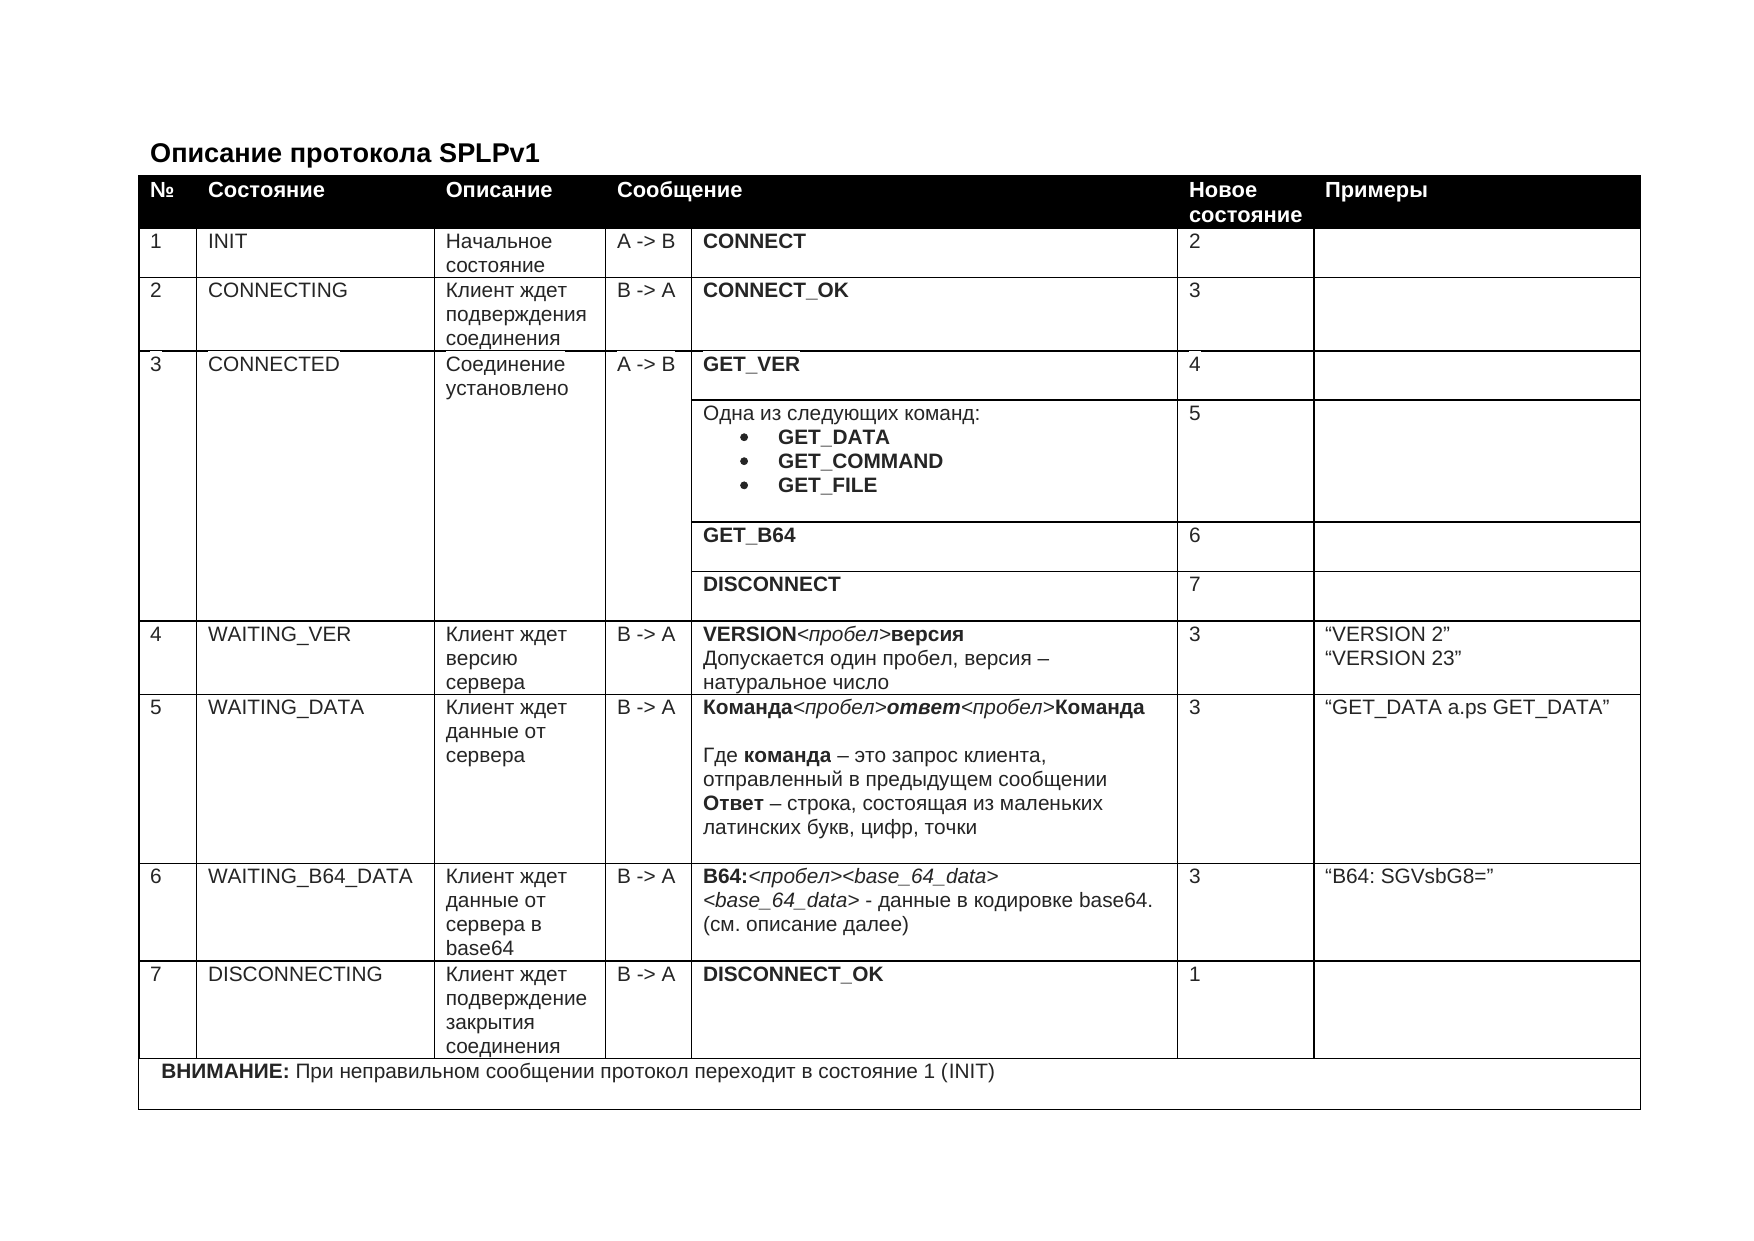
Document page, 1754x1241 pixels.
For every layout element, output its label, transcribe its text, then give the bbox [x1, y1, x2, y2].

table_cell 2 [140, 278, 196, 350]
table_header Новое состояние [1257, 177, 1313, 227]
table_cell 4 [140, 622, 196, 693]
table_cell GET_B64 [692, 523, 1177, 571]
table_cell WAITING_VER [197, 622, 434, 693]
table_cell 5 [140, 695, 196, 863]
table_cell 3 [140, 352, 196, 620]
table_cell B -> A [606, 864, 691, 960]
table_header Состояние [197, 177, 434, 227]
table_cell DISCONNECTING [197, 962, 434, 1057]
table_cell INIT [197, 229, 434, 276]
table_cell 6 [1178, 523, 1313, 571]
table_cell ВНИМАНИЕ: При неправильном сообщении протокол переходит в состояние 1 (INIT) [139, 1059, 1640, 1109]
table_cell Клиент ждет подверждения соединения [560, 278, 605, 350]
table_cell Клиент ждет подверждение закрытия соединения [435, 962, 605, 1057]
table_cell 7 [140, 962, 196, 1057]
table_cell WAITING_DATA [197, 695, 434, 863]
table_cell 4 [1178, 352, 1313, 399]
table_cell CONNECT_OK [692, 278, 1177, 350]
table_cell [1315, 278, 1640, 350]
table_cell Команда<пробел>ответ<пробел>Команда Где команда – это запрос клиента, отправленный в предыдущем сообщении Ответ – строка, состоящая из маленьких латинских букв, цифр, точки [692, 695, 1177, 863]
table_cell A -> B [606, 229, 691, 276]
table_header Примеры [1315, 177, 1640, 227]
table_cell A -> B [606, 352, 691, 620]
table_cell CONNECTED [197, 352, 434, 620]
table_cell Соединение установлено [435, 352, 605, 620]
table_header Описание [435, 177, 605, 227]
table_cell [1315, 401, 1640, 521]
table_cell B -> A [606, 962, 691, 1057]
table_cell Клиент ждет данные от сервера [435, 695, 605, 863]
table_cell B -> A [606, 622, 691, 693]
table_cell GET_VER [692, 352, 1177, 399]
table_cell Одна из следующих команд: GET_DATA GET_COMMAND GET_FILE [692, 401, 1177, 521]
table_cell [1315, 962, 1640, 1057]
table_cell [1315, 352, 1640, 399]
table_cell [1315, 572, 1640, 620]
table_cell B64:<пробел><base_64_data> <base_64_data> - данные в кодировке base64. (см. описание далее) [692, 864, 1177, 960]
table_cell 3 [1178, 864, 1313, 960]
table_cell 1 [1178, 962, 1313, 1057]
table_cell 7 [1178, 572, 1313, 620]
table_header № [140, 177, 196, 227]
table_cell “VERSION 2” “VERSION 23” [1315, 622, 1640, 693]
table_cell “B64: SGVsbG8=” [1315, 864, 1640, 960]
table_cell B -> A [606, 695, 691, 863]
table_cell [1315, 229, 1640, 276]
table_cell 5 [1178, 401, 1313, 521]
table_cell 6 [140, 864, 196, 960]
table_cell 3 [1178, 695, 1313, 863]
table_cell “GET_DATA a.ps GET_DATA” [1315, 695, 1640, 863]
table_cell [1315, 523, 1640, 571]
table_cell VERSION<пробел>версия Допускается один пробел, версия – натуральное число [692, 622, 1177, 693]
table_cell CONNECTING [197, 278, 434, 350]
table_cell Начальное состояние [435, 229, 605, 276]
table_cell CONNECT [692, 229, 1177, 276]
table_cell 1 [140, 229, 196, 276]
table_cell Клиент ждет версию сервера [435, 622, 605, 693]
table_cell 2 [1178, 229, 1313, 276]
subtitle Описание протокола SPLPv1 [150, 137, 1604, 169]
table_cell 3 [1178, 278, 1313, 350]
table_cell Клиент ждет данные от сервера в base64 [514, 864, 605, 960]
table_cell DISCONNECT_OK [692, 962, 1177, 1057]
table_cell 3 [1178, 622, 1313, 693]
table_cell WAITING_B64_DATA [197, 864, 434, 960]
table_cell B -> A [606, 278, 691, 350]
table_cell DISCONNECT [692, 572, 1177, 620]
table_header Сообщение [606, 177, 1177, 227]
